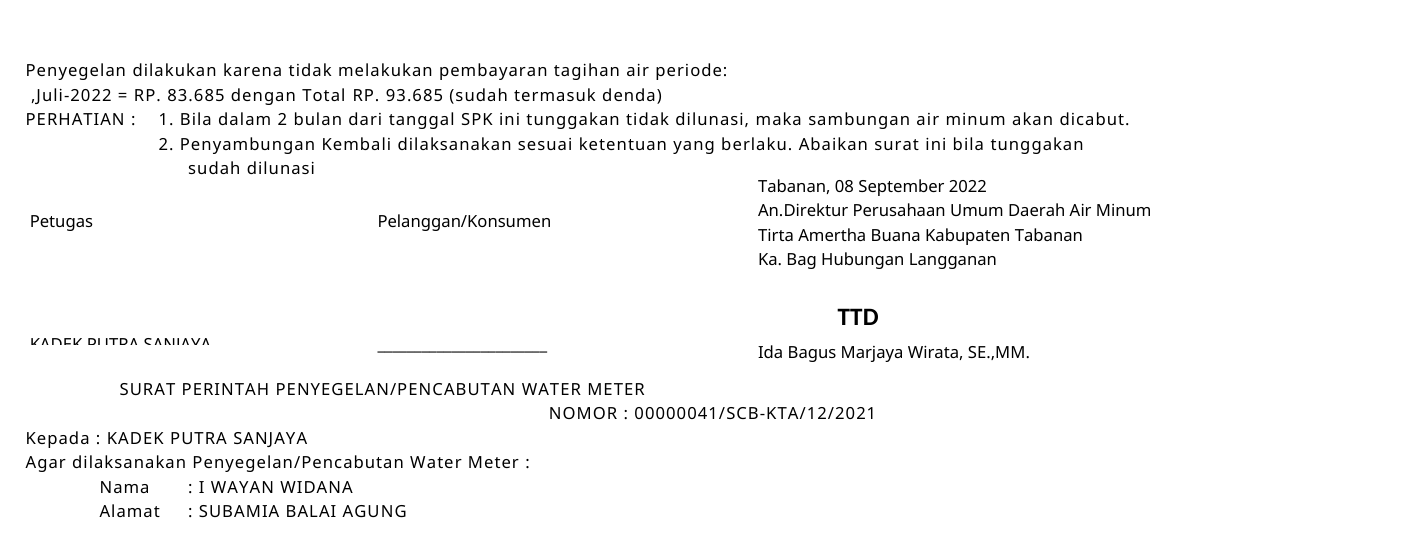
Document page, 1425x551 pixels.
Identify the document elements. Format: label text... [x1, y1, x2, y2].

text Nama : I WAYAN WIDANA [25, 475, 1399, 498]
text sudah dilunasi [25, 157, 1399, 180]
text PERHATIAN : 1. Bila dalam 2 bulan dari tanggal SPK ini tunggakan tidak dilunasi, maka sambungan air minum akan dicabut. [25, 108, 1399, 131]
text NOMOR : 00000041/SCB-KTA/12/2021 [25, 402, 1399, 424]
text Alamat : SUBAMIA BALAI AGUNG [25, 500, 1399, 522]
text Penyegelan dilakukan karena tidak melakukan pembayaran tagihan air periode: [25, 59, 1399, 82]
text Kepada : KADEK PUTRA SANJAYA [25, 426, 1399, 449]
text SURAT PERINTAH PENYEGELAN/PENCABUTAN WATER METER [25, 377, 1399, 400]
text ,Juli-2022 = RP. 83.685 dengan Total RP. 93.685 (sudah termasuk denda) [25, 83, 1399, 106]
text 2. Penyambungan Kembali dilaksanakan sesuai ketentuan yang berlaku. Abaikan surat ini bila tunggakan [25, 132, 1399, 155]
text Agar dilaksanakan Penyegelan/Pencabutan Water Meter : [25, 451, 1399, 473]
